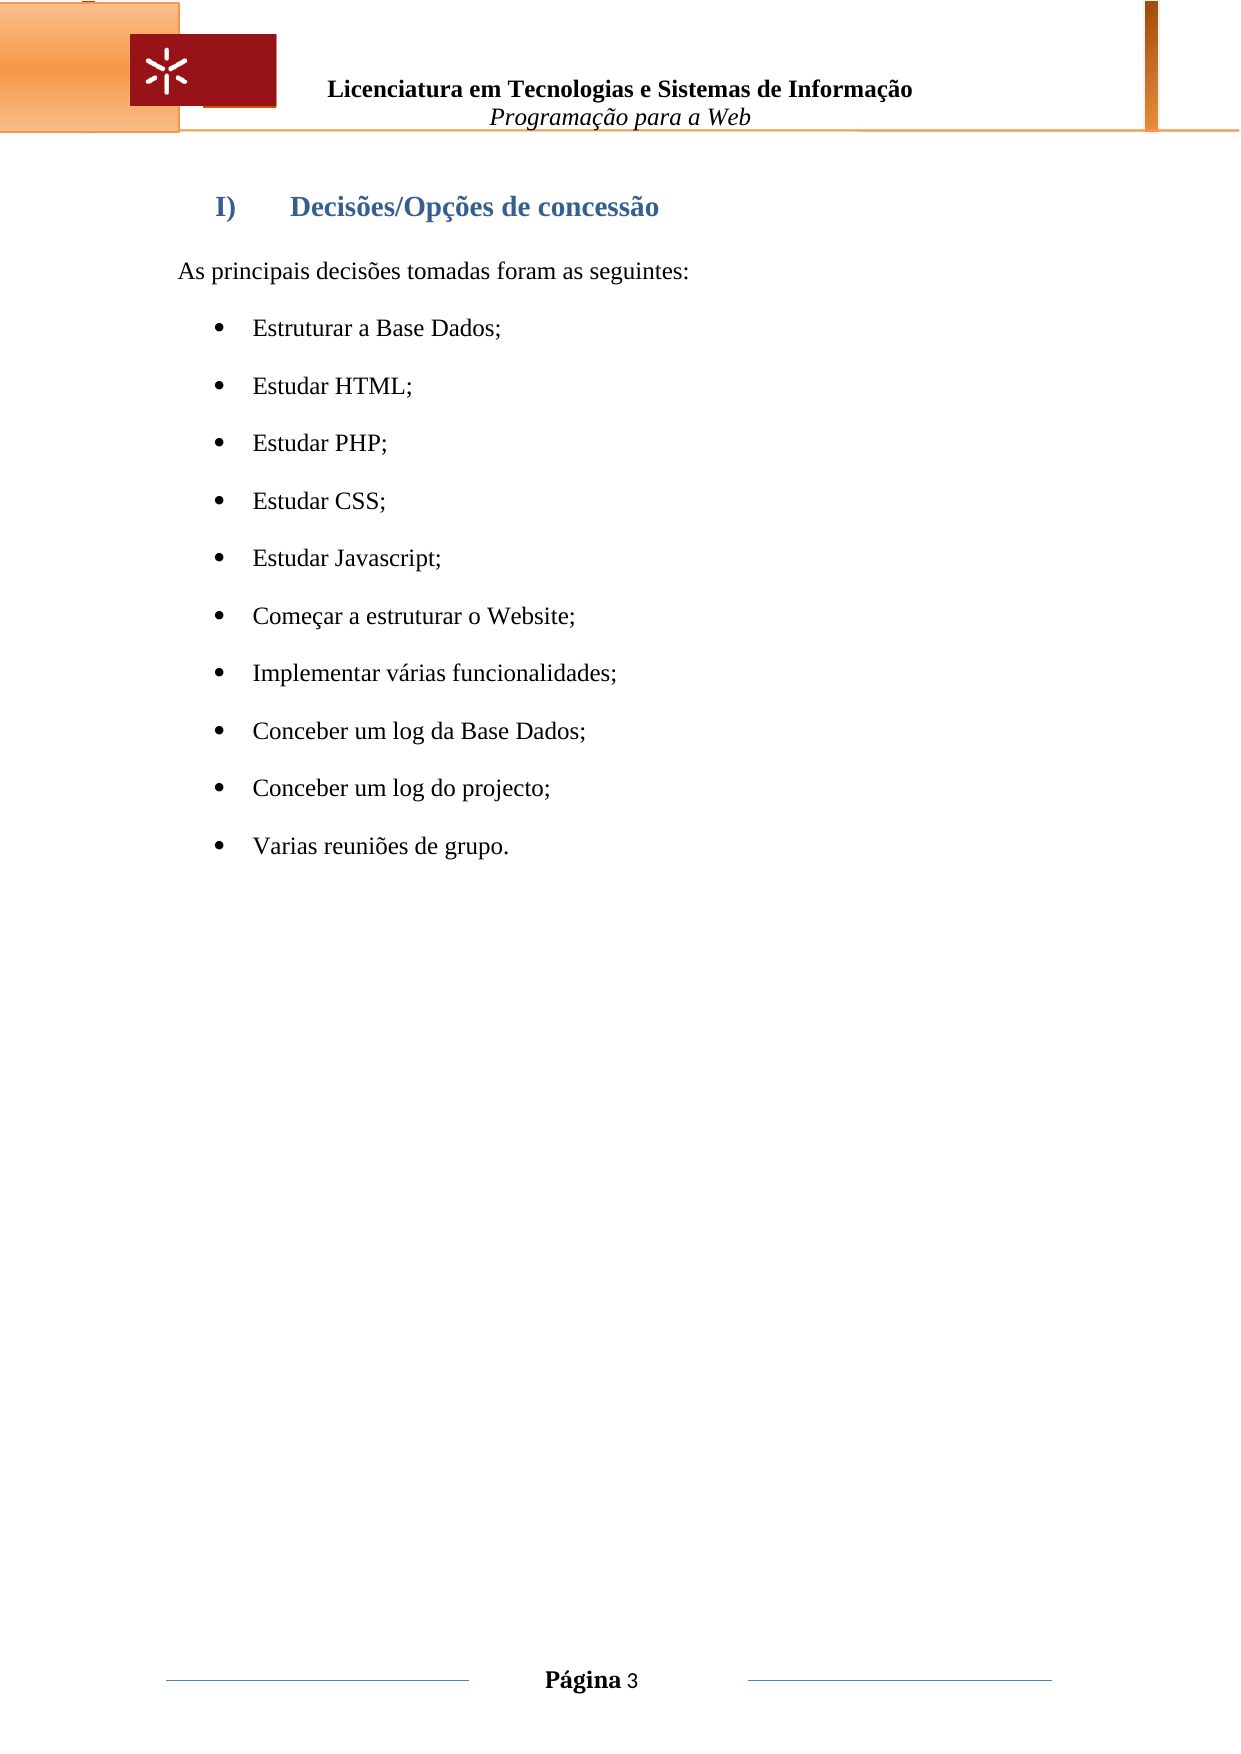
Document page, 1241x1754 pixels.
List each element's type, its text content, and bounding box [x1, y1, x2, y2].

list Estudar PHP; [215, 428, 1063, 457]
list Estruturar a Base Dados; [215, 313, 1063, 342]
list Estudar HTML; [215, 371, 1063, 400]
text As principais decisões tomadas foram as seguintes: [177, 256, 1063, 285]
subtitle Decisões/Opções de concessão [215, 189, 1063, 222]
list Estudar Javascript; [215, 543, 1063, 572]
picture [129, 34, 277, 108]
list Começar a estruturar o Website; [215, 601, 1063, 630]
list Conceber um log do projecto; [215, 773, 1063, 802]
list Conceber um log da Base Dados; [215, 716, 1063, 745]
list Implementar várias funcionalidades; [215, 658, 1063, 687]
list Estudar CSS; [215, 486, 1063, 515]
list Varias reuniões de grupo. [215, 831, 1063, 860]
